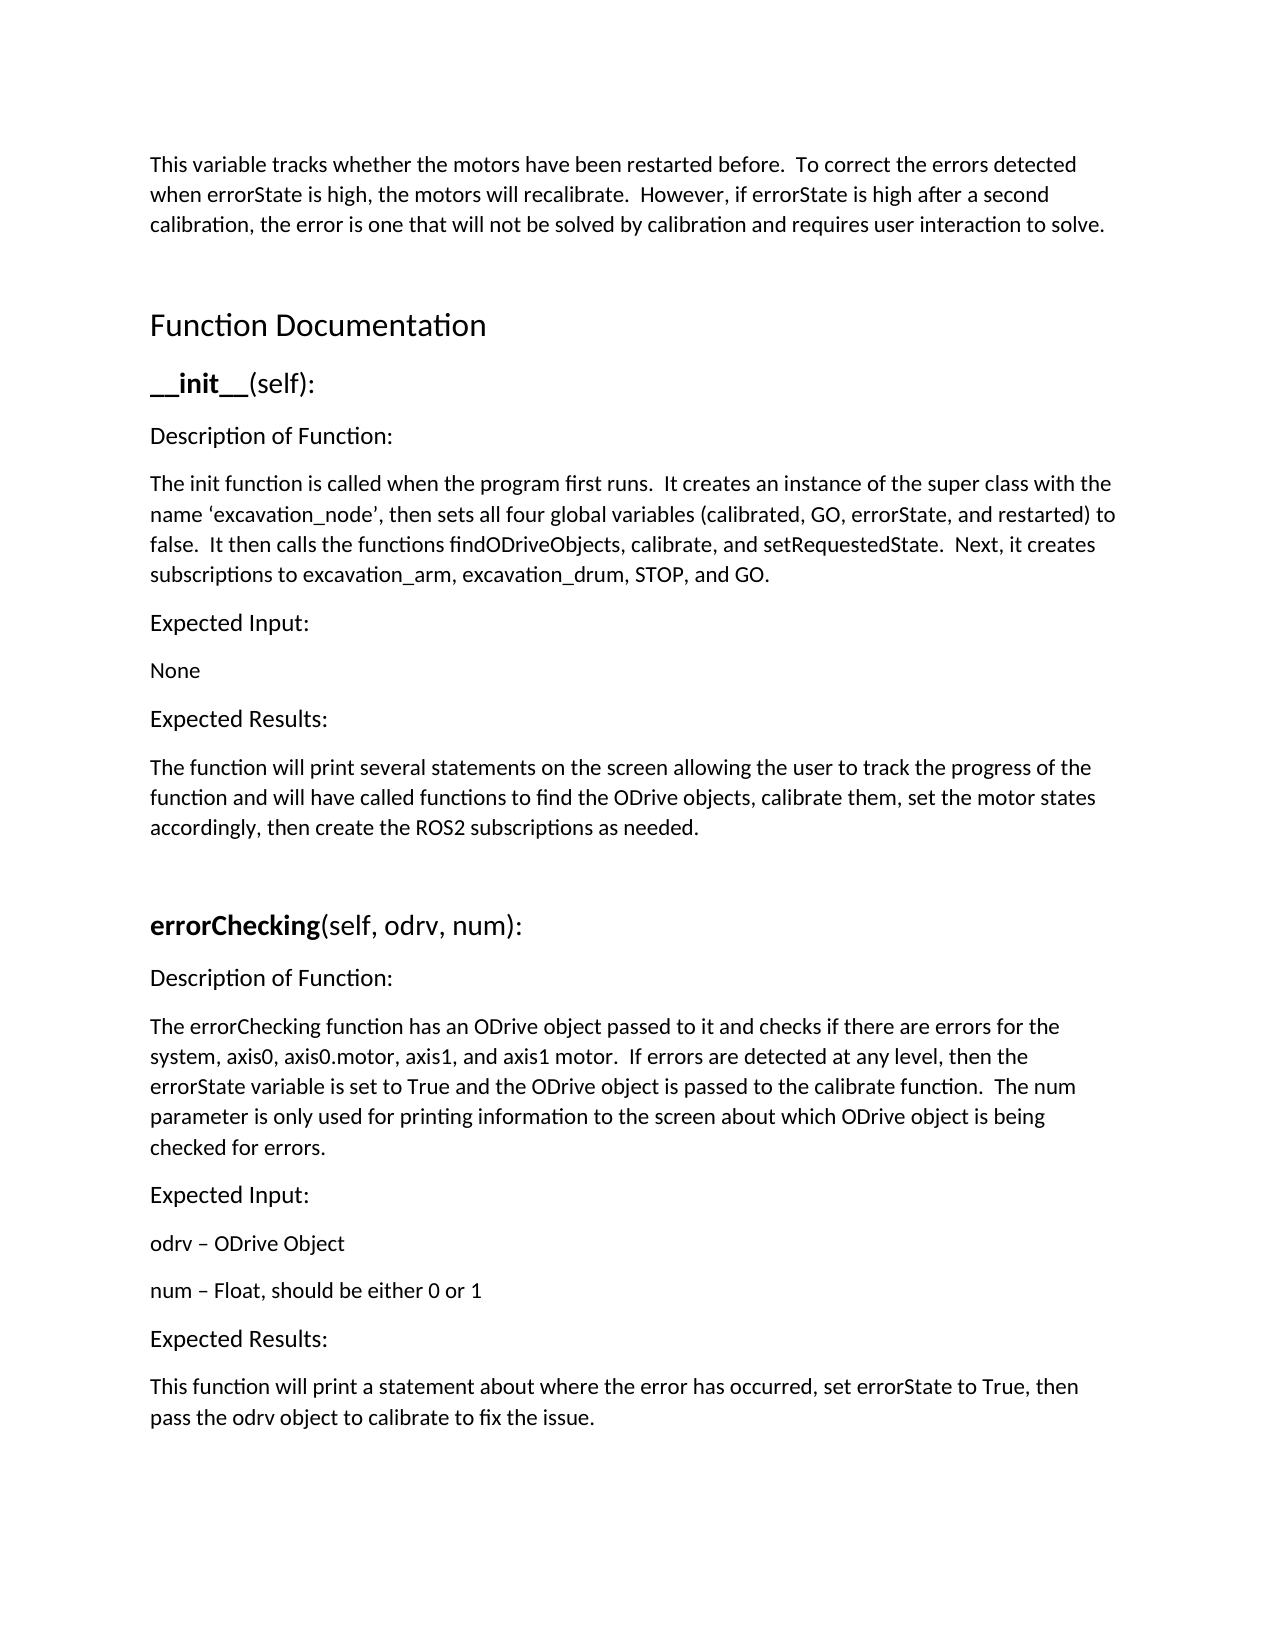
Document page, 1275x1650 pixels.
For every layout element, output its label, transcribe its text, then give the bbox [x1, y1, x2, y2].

text Description of Function: [150, 962, 1125, 993]
text The init function is called when the program first runs. It creates an instance of the super class with the name ‘excavation_node’, then sets all four global variables (calibrated, GO, errorState, and restarted) to false. It then calls the functions findODriveObjects, calibrate, and setRequestedState. Next, it creates subscriptions to excavation_arm, excavation_drum, STOP, and GO. [150, 469, 1125, 588]
text The errorChecking function has an ODrive object passed to it and checks if there are errors for the system, axis0, axis0.motor, axis1, and axis1 motor. If errors are detected at any level, then the errorState variable is set to True and the ODrive object is passed to the calibrate function. The num parameter is only used for printing information to the screen about which ODrive object is being checked for errors. [150, 1012, 1125, 1161]
text Expected Input: [150, 607, 1125, 637]
text Description of Function: [150, 420, 1125, 450]
text This variable tracks whether the motors have been restarted before. To correct the errors detected when errorState is high, the motors will recalibrate. However, if errorState is high after a second calibration, the error is one that will not be solved by calibration and requires user interaction to solve. [150, 150, 1125, 238]
text Expected Results: [150, 1323, 1125, 1353]
text Expected Results: [150, 703, 1125, 734]
text Expected Input: [150, 1179, 1125, 1210]
text num – Float, should be either 0 or 1 [150, 1276, 1125, 1304]
text This function will print a statement about where the error has occurred, set errorState to True, then pass the odrv object to calibrate to fix the issue. [150, 1372, 1125, 1431]
text None [150, 657, 1125, 684]
text Function Documentation [150, 304, 1125, 345]
text The function will print several statements on the screen allowing the user to track the progress of the function and will have called functions to find the ODrive objects, calibrate them, set the motor states accordingly, then create the ROS2 subscriptions as needed. [150, 753, 1125, 841]
text __init__(self): [150, 365, 1125, 400]
text errorChecking(self, odrv, num): [150, 907, 1125, 943]
text odrv – ODrive Object [150, 1229, 1125, 1257]
